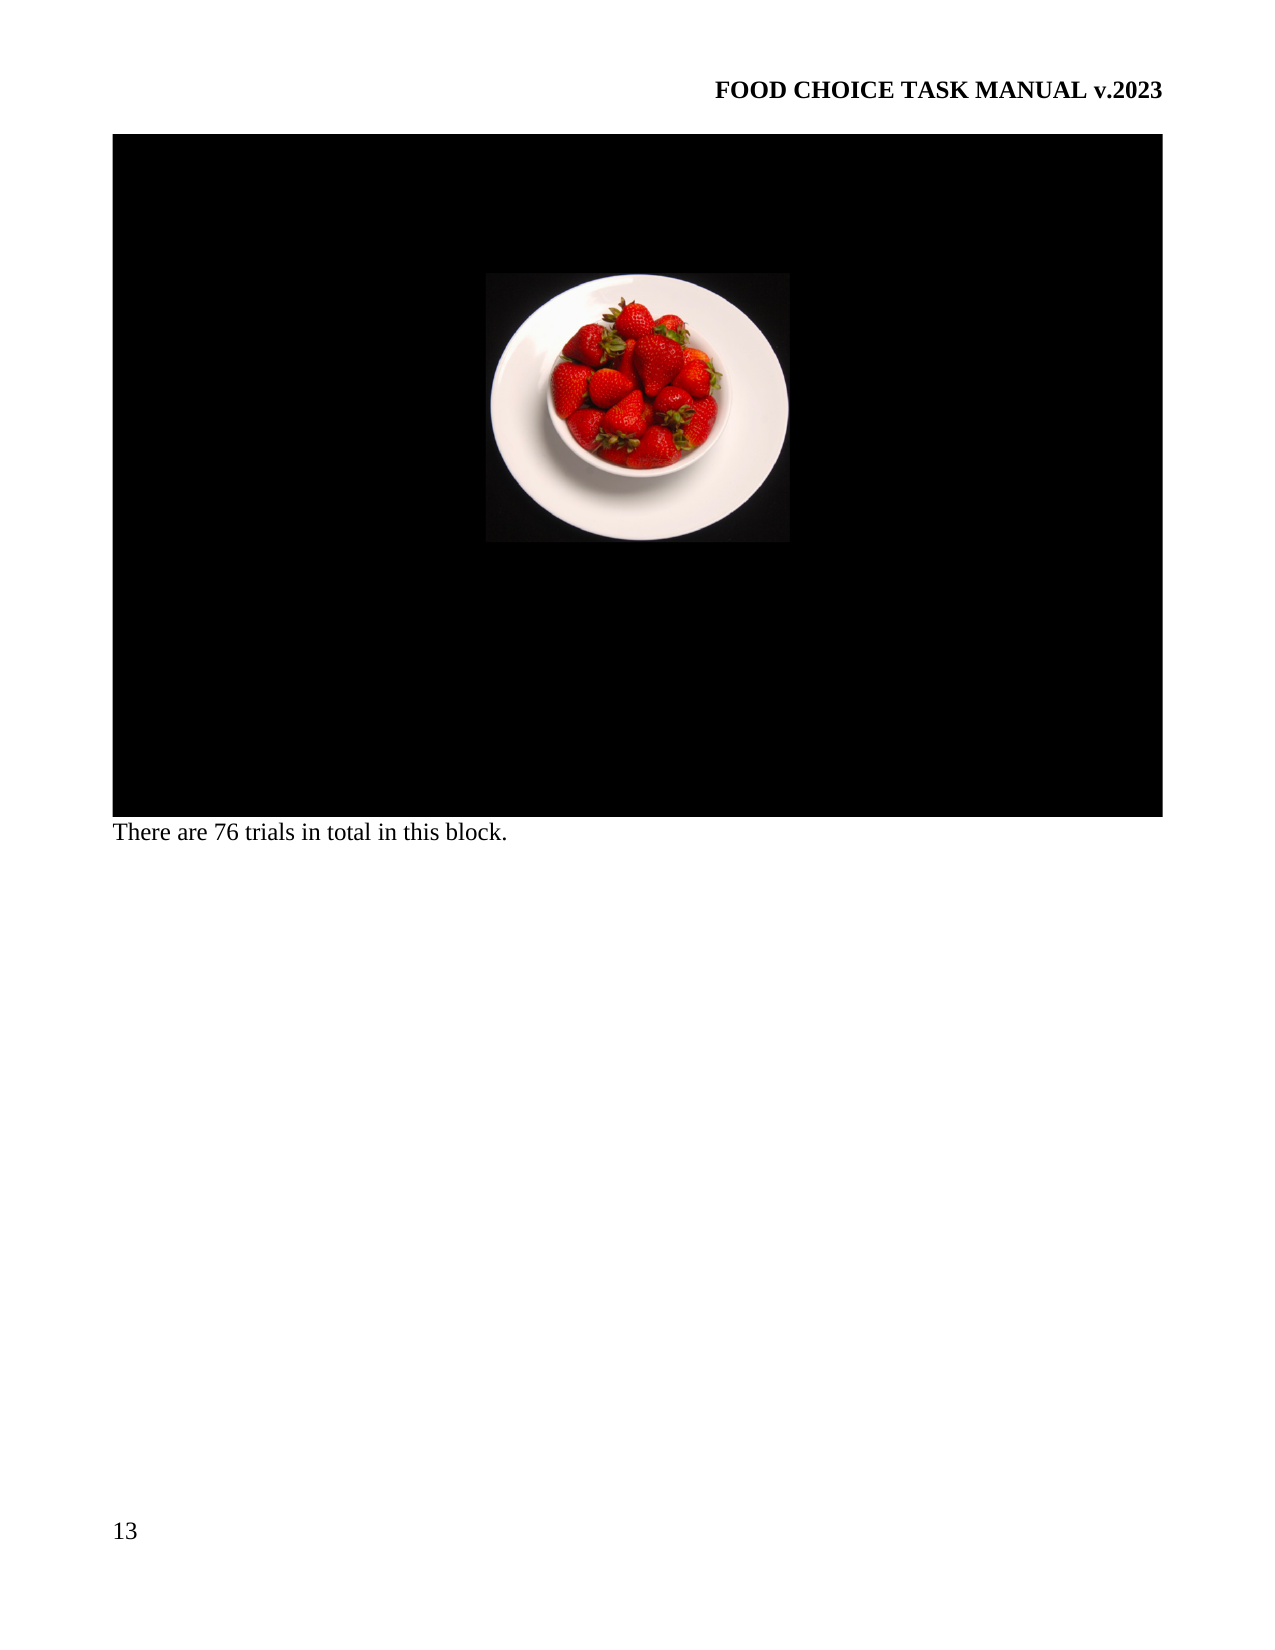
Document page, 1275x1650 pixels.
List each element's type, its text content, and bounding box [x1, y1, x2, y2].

text There are 76 trials in total in this block. [112, 817, 1162, 846]
picture [112, 134, 1163, 817]
